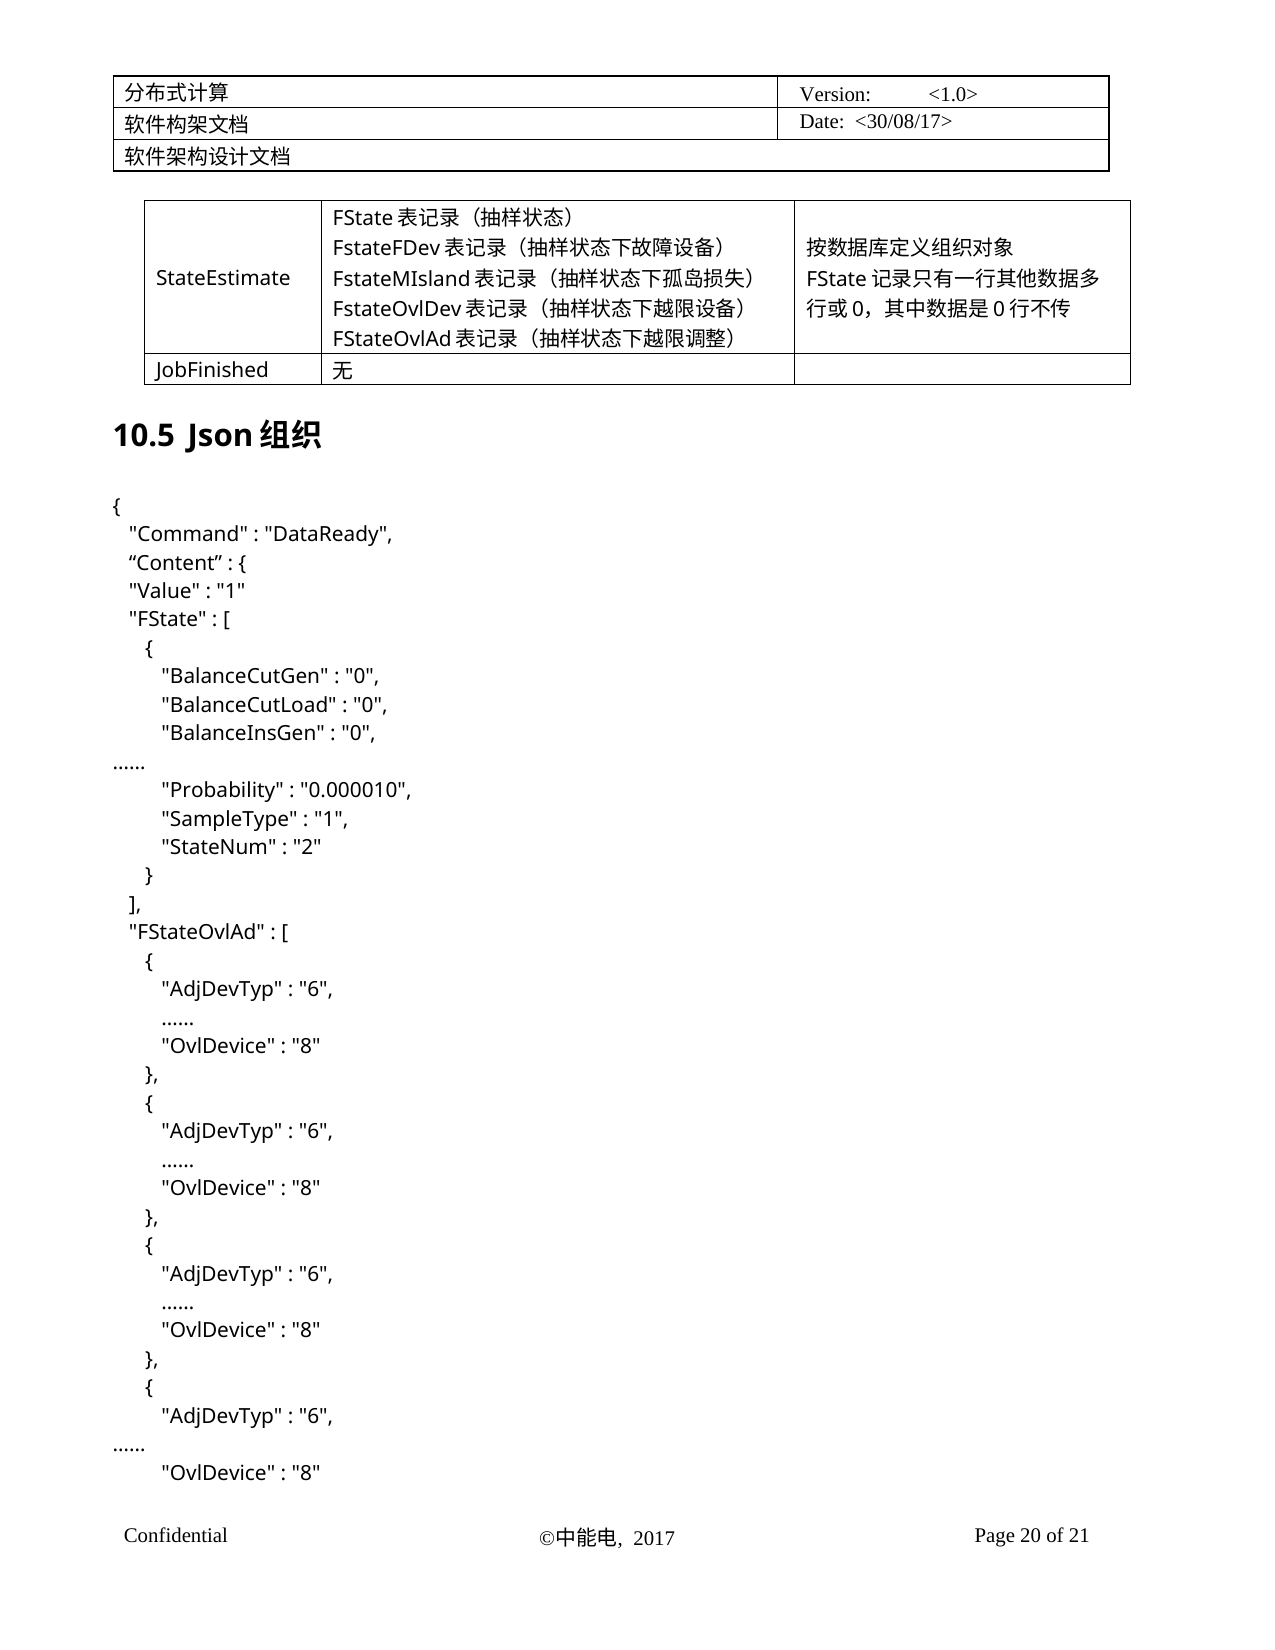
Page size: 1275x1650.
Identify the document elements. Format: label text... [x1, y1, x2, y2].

text "Value" : "1" [112, 576, 1162, 604]
text { [112, 1088, 1162, 1116]
text …… [112, 1429, 1162, 1458]
text “Content” : { [112, 548, 1162, 576]
text { [112, 946, 1162, 974]
text "SampleType" : "1", [112, 804, 1162, 832]
text "Command" : "DataReady", [112, 519, 1162, 548]
text "OvlDevice" : "8" [112, 1458, 1162, 1486]
text …… [112, 1145, 1162, 1173]
table_cell JobFinished [145, 354, 321, 384]
text "StateNum" : "2" [112, 832, 1162, 861]
table_cell FState表记录（抽样状态） FstateFDev表记录（抽样状态下故障设备） FstateMIsland表记录（抽样状态下孤岛损失） FstateOvlDev表记录（抽样状态下越限设备） FStateOvlAd表记录（抽样状态下越限调整） [322, 201, 794, 353]
table_cell 按数据库定义组织对象 FState记录只有一行其他数据多行或0，其中数据是0行不传 [795, 201, 1130, 353]
table_cell StateEstimate [145, 201, 321, 353]
text } [112, 861, 1162, 889]
table_cell 无 [322, 354, 794, 384]
text "BalanceInsGen" : "0", [112, 718, 1162, 747]
subtitle Json组织 [112, 410, 1162, 456]
text "AdjDevTyp" : "6", [112, 1259, 1162, 1287]
text ], [112, 889, 1162, 917]
text "BalanceCutGen" : "0", [112, 661, 1162, 690]
text "FState" : [ [112, 604, 1162, 633]
text "AdjDevTyp" : "6", [112, 974, 1162, 1003]
text { [112, 1372, 1162, 1401]
text "Probability" : "0.000010", [112, 775, 1162, 804]
text { [112, 633, 1162, 661]
text }, [112, 1202, 1162, 1230]
text "AdjDevTyp" : "6", [112, 1116, 1162, 1145]
text "BalanceCutLoad" : "0", [112, 690, 1162, 718]
text "OvlDevice" : "8" [112, 1031, 1162, 1059]
text { [112, 491, 1162, 519]
text }, [112, 1344, 1162, 1372]
text "OvlDevice" : "8" [112, 1173, 1162, 1202]
text "AdjDevTyp" : "6", [112, 1401, 1162, 1429]
text "FStateOvlAd" : [ [112, 917, 1162, 946]
text }, [112, 1059, 1162, 1088]
text …… [112, 1003, 1162, 1031]
text …… [112, 1287, 1162, 1316]
table_cell [795, 354, 1130, 384]
text { [112, 1230, 1162, 1259]
text "OvlDevice" : "8" [112, 1316, 1162, 1344]
text …… [112, 747, 1162, 775]
